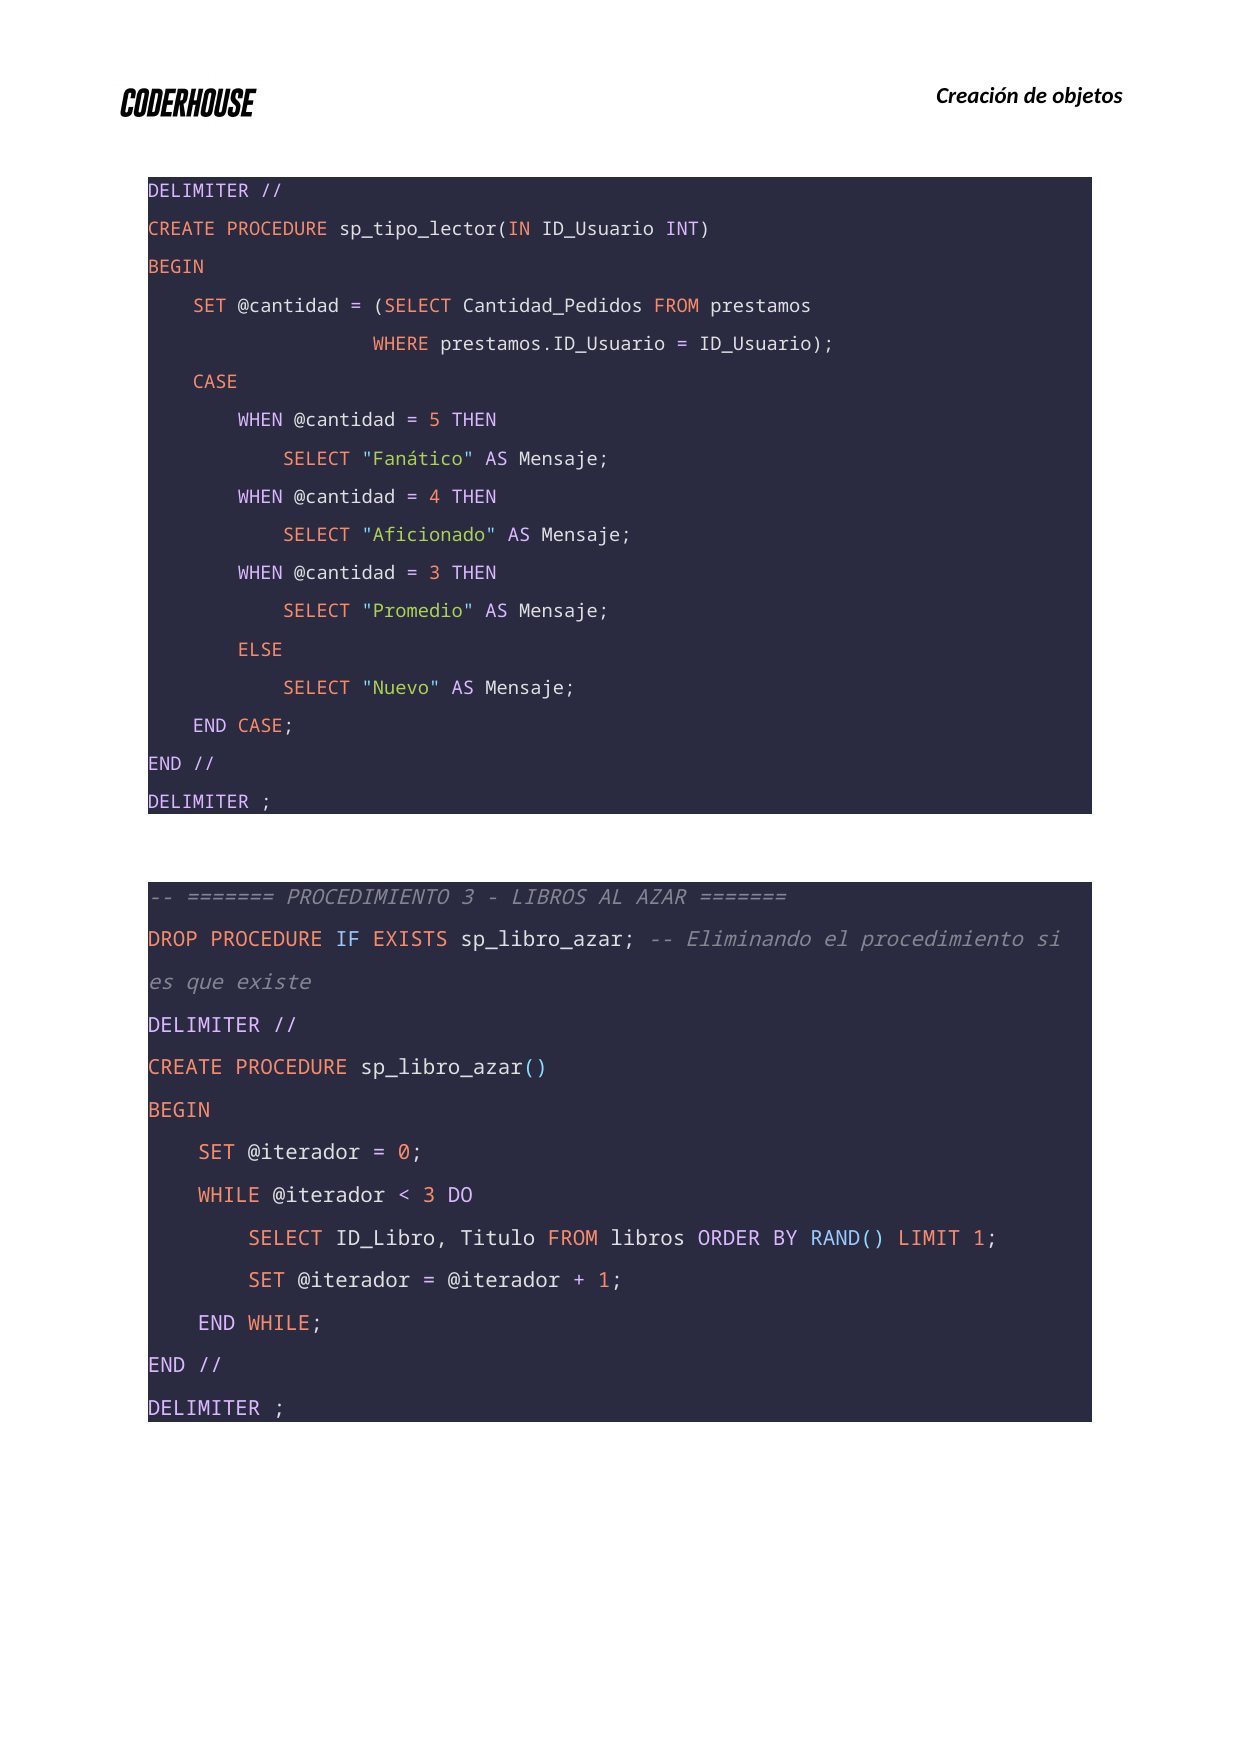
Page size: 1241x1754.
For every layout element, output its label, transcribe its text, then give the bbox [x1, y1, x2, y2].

text SELECT "Fanático" AS Mensaje; [148, 445, 1092, 470]
text -- ======= PROCEDIMIENTO 3 - LIBROS AL AZAR ======= [148, 882, 1092, 910]
text WHEN @cantidad = 4 THEN [148, 483, 1092, 508]
text SELECT ID_Libro, Titulo FROM libros ORDER BY RAND() LIMIT 1; [148, 1223, 1092, 1251]
picture [111, 73, 265, 127]
text END // [148, 751, 1092, 776]
text WHILE @iterador < 3 DO [148, 1180, 1092, 1208]
text SET @iterador = 0; [148, 1137, 1092, 1166]
text CASE [148, 368, 1092, 394]
text WHERE prestamos.ID_Usuario = ID_Usuario); [148, 330, 1092, 356]
text ELSE [148, 636, 1092, 661]
text DELIMITER // [148, 177, 1092, 203]
text CREATE PROCEDURE sp_tipo_lector(IN ID_Usuario INT) [148, 215, 1092, 241]
text WHEN @cantidad = 5 THEN [148, 407, 1092, 432]
text SET @iterador = @iterador + 1; [148, 1265, 1092, 1294]
text SELECT "Promedio" AS Mensaje; [148, 598, 1092, 623]
text END WHILE; [148, 1308, 1092, 1336]
text CREATE PROCEDURE sp_libro_azar() [148, 1052, 1092, 1081]
text DROP PROCEDURE IF EXISTS sp_libro_azar; -- Eliminando el procedimiento si es que existe [148, 924, 1092, 996]
text SET @cantidad = (SELECT Cantidad_Pedidos FROM prestamos [148, 292, 1092, 317]
text DELIMITER // [148, 1010, 1092, 1038]
text DELIMITER ; [148, 789, 1092, 814]
text END CASE; [148, 712, 1092, 738]
text SELECT "Aficionado" AS Mensaje; [148, 521, 1092, 547]
text BEGIN [148, 254, 1092, 279]
text SELECT "Nuevo" AS Mensaje; [148, 674, 1092, 700]
text END // [148, 1351, 1092, 1379]
text WHEN @cantidad = 3 THEN [148, 559, 1092, 585]
text BEGIN [148, 1095, 1092, 1123]
text DELIMITER ; [148, 1393, 1092, 1422]
